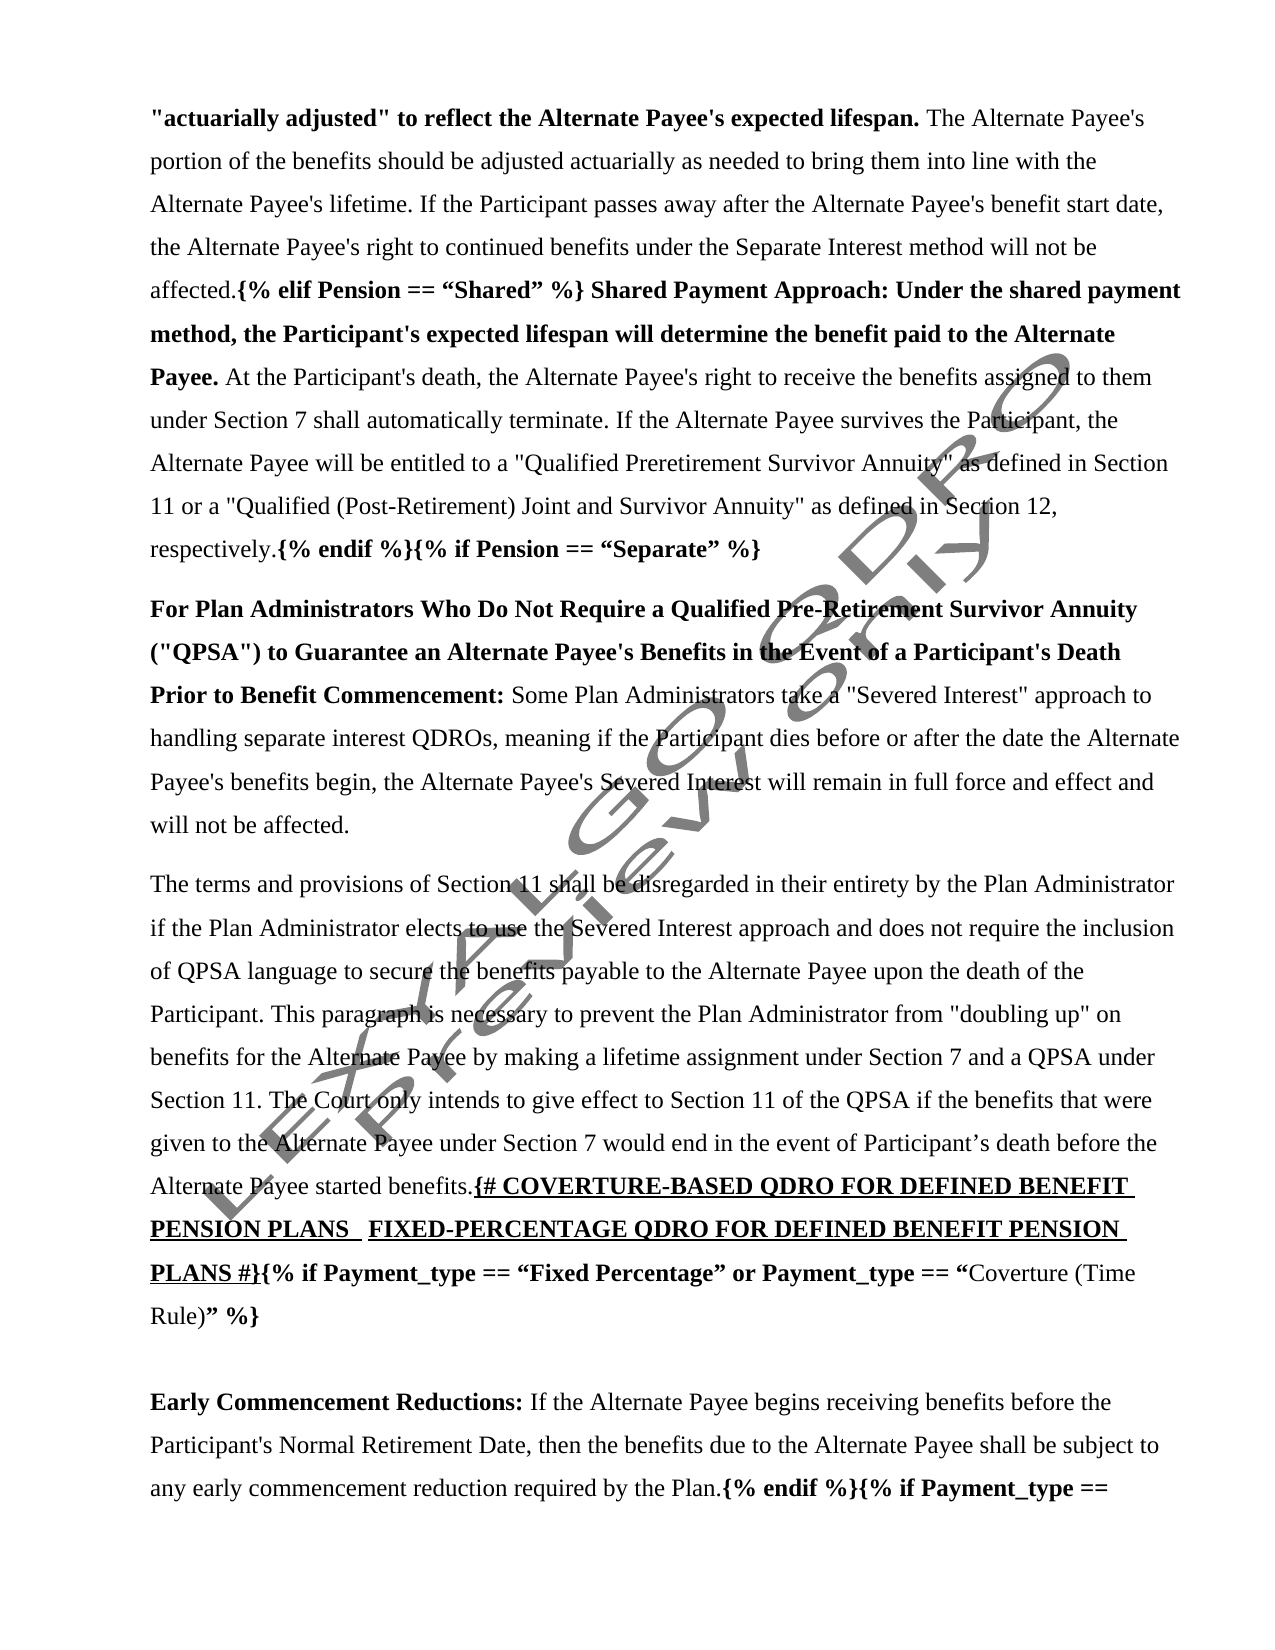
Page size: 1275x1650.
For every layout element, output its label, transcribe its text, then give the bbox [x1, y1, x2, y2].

text For Plan Administrators Who Do Not Require a Qualified Pre-Retirement Survivor Annuity ("QPSA") to Guarantee an Alternate Payee's Benefits in the Event of a Participant's Death Prior to Benefit Commencement: Some Plan Administrators take a "Severed Interest" approach to handling separate interest QDROs, meaning if the Participant dies before or after the date the Alternate Payee's benefits begin, the Alternate Payee's Severed Interest will remain in full force and effect and will not be affected. [150, 594, 1181, 838]
text The terms and provisions of Section 11 shall be disregarded in their entirety by the Plan Administrator if the Plan Administrator elects to use the Severed Interest approach and does not require the inclusion of QPSA language to secure the benefits payable to the Alternate Payee upon the death of the Participant. This paragraph is necessary to prevent the Plan Administrator from "doubling up" on benefits for the Alternate Payee by making a lifetime assignment under Section 7 and a QPSA under Section 11. The Court only intends to give effect to Section 11 of the QPSA if the benefits that were given to the Alternate Payee under Section 7 would end in the event of Participant’s death before the Alternate Payee started benefits.{# COVERTURE-BASED QDRO FOR DEFINED BENEFIT PENSION PLANS FIXED-PERCENTAGE QDRO FOR DEFINED BENEFIT PENSION PLANS #}{% if Payment_type == “Fixed Percentage” or Payment_type == “Coverture (Time Rule)” %} [150, 869, 1181, 1329]
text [150, 1387, 1181, 1502]
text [150, 103, 1181, 563]
